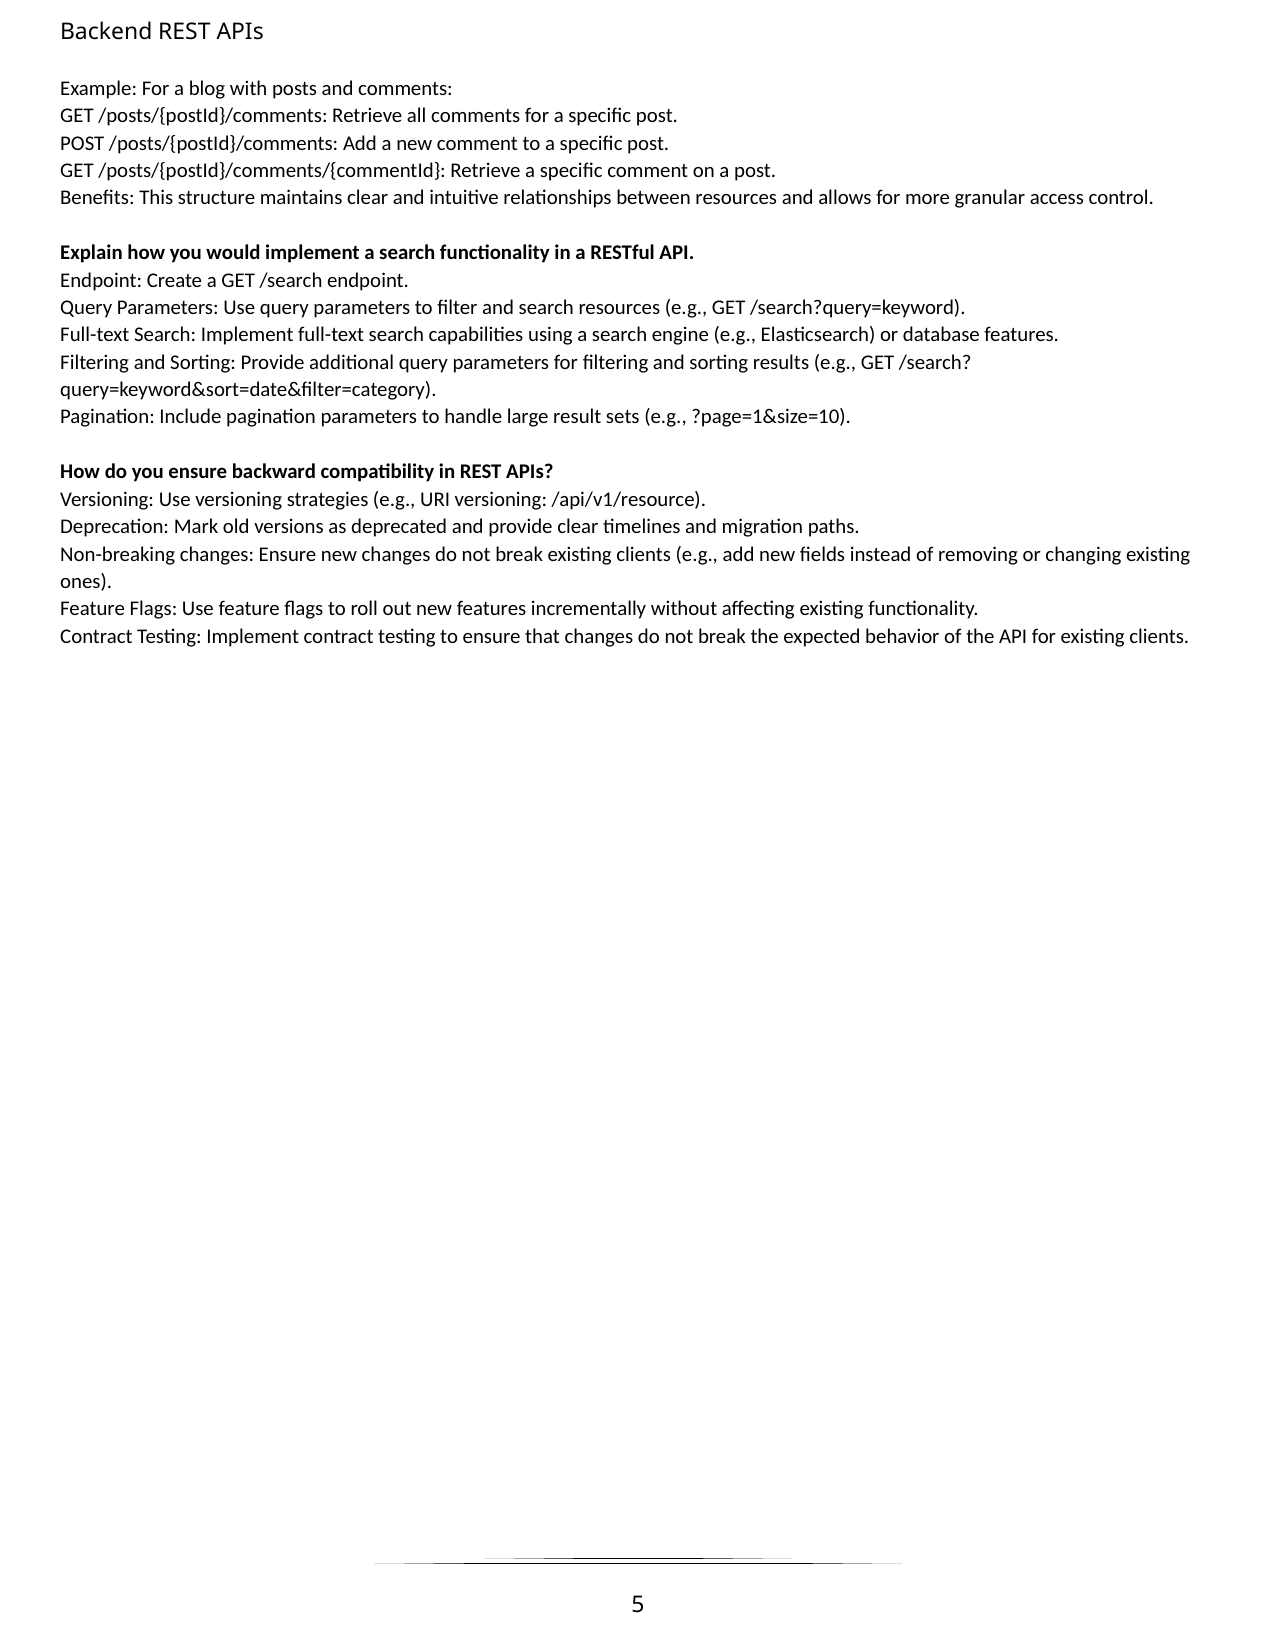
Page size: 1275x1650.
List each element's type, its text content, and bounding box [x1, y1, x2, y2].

text Filtering and Sorting: Provide additional query parameters for filtering and sorting results (e.g., GET /search?query=keyword&sort=date&filter=category). [60, 349, 1215, 402]
text Deprecation: Mark old versions as deprecated and provide clear timelines and migration paths. [60, 513, 1215, 539]
text Pagination: Include pagination parameters to handle large result sets (e.g., ?page=1&size=10). [60, 404, 1215, 429]
text Query Parameters: Use query parameters to filter and search resources (e.g., GET /search?query=keyword). [60, 294, 1215, 319]
text Full-text Search: Implement full-text search capabilities using a search engine (e.g., Elasticsearch) or database features. [60, 322, 1215, 347]
text GET /posts/{postId}/comments: Retrieve all comments for a specific post. [60, 102, 1215, 128]
text Explain how you would implement a search functionality in a RESTful API. [60, 239, 1215, 265]
text Feature Flags: Use feature flags to roll out new features incrementally without affecting existing functionality. [60, 596, 1215, 621]
text Contract Testing: Implement contract testing to ensure that changes do not break the expected behavior of the API for existing clients. [60, 623, 1215, 648]
text GET /posts/{postId}/comments/{commentId}: Retrieve a specific comment on a post. [60, 157, 1215, 183]
text Benefits: This structure maintains clear and intuitive relationships between resources and allows for more granular access control. [60, 184, 1215, 210]
text Example: For a blog with posts and comments: [60, 75, 1215, 100]
text Non-breaking changes: Ensure new changes do not break existing clients (e.g., add new fields instead of removing or changing existing ones). [60, 541, 1215, 593]
text How do you ensure backward compatibility in REST APIs? [60, 458, 1215, 484]
text Versioning: Use versioning strategies (e.g., URI versioning: /api/v1/resource). [60, 486, 1215, 511]
text Endpoint: Create a GET /search endpoint. [60, 267, 1215, 292]
text POST /posts/{postId}/comments: Add a new comment to a specific post. [60, 130, 1215, 155]
